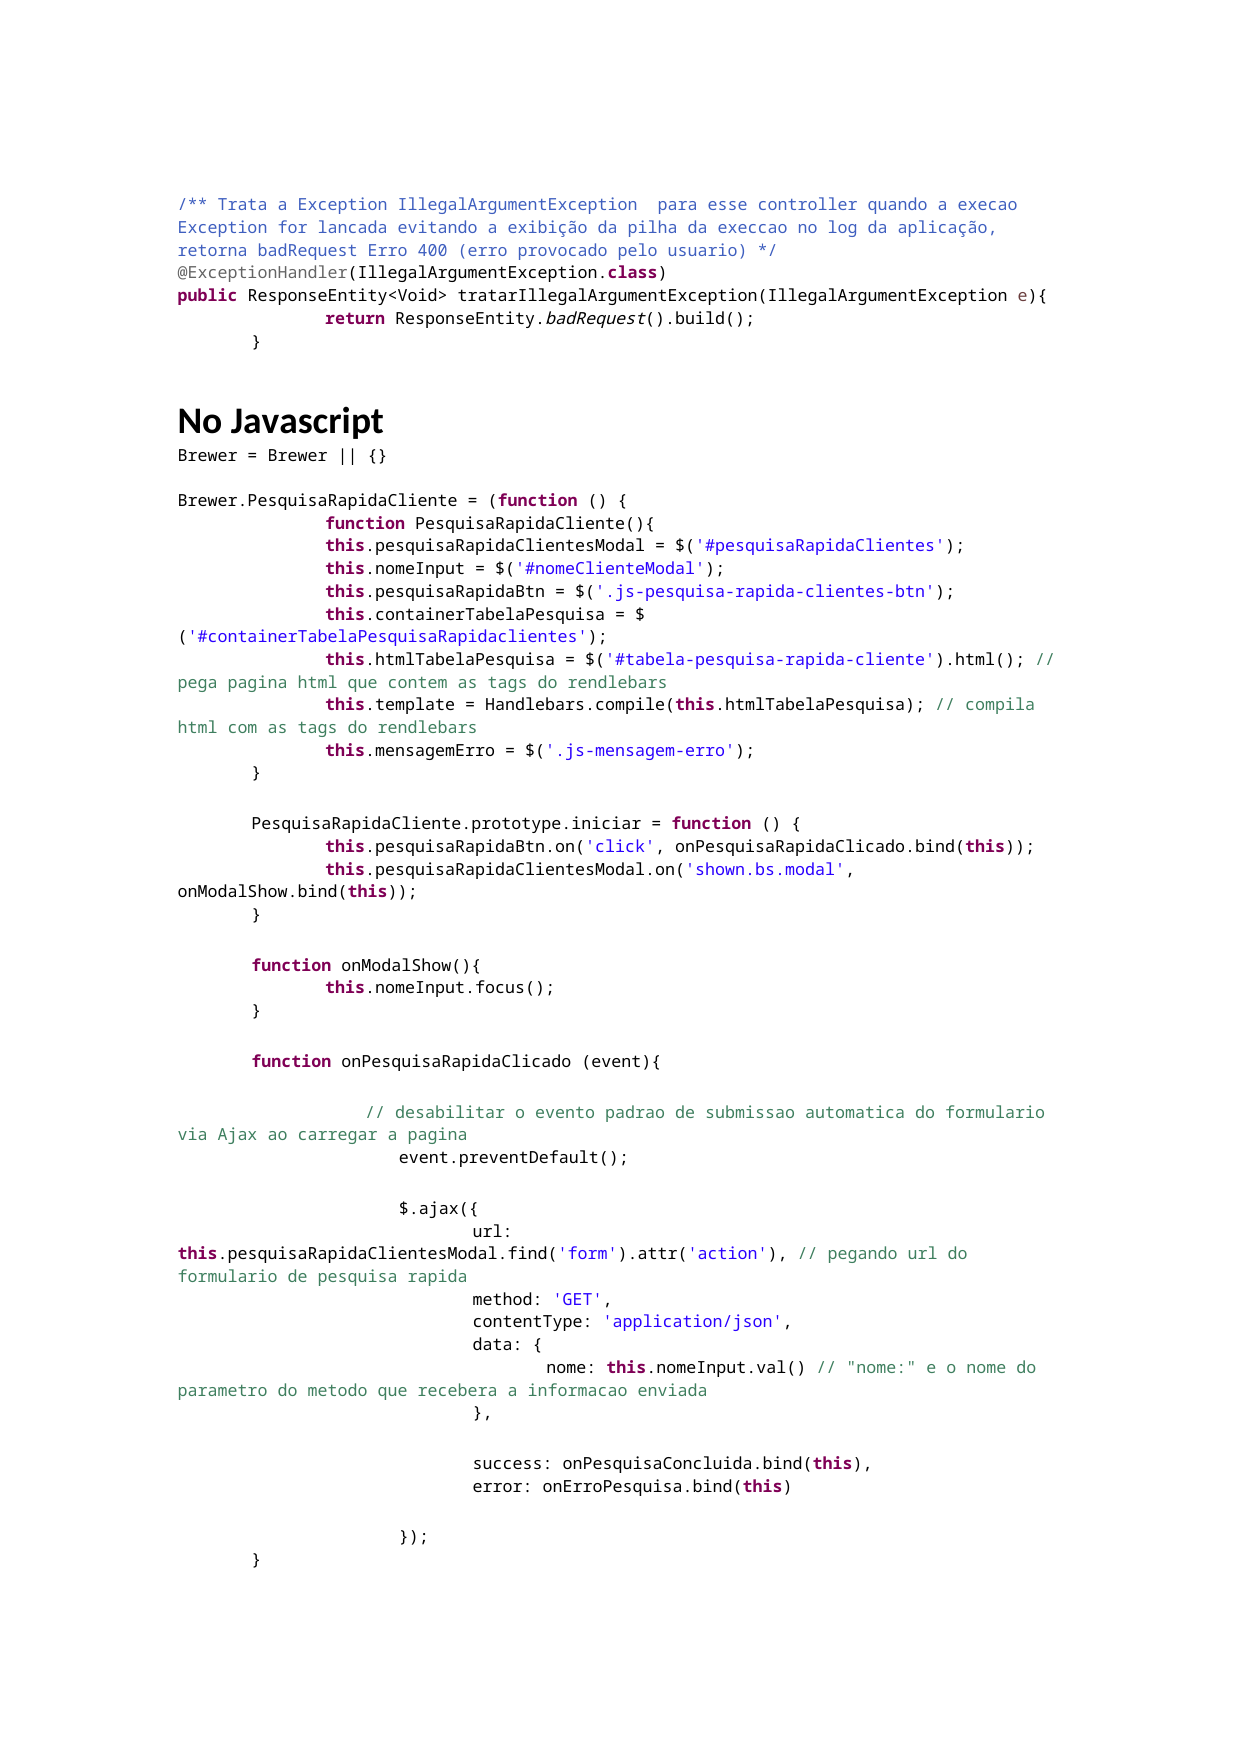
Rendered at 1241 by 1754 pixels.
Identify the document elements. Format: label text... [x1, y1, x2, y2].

text this.nomeInput.focus(); [177, 976, 1063, 999]
text function onPesquisaRapidaClicado (event){ [177, 1049, 1063, 1072]
text No Javascript [177, 397, 1063, 443]
text success: onPesquisaConcluida.bind(this), [177, 1452, 1063, 1474]
text PesquisaRapidaCliente.prototype.iniciar = function () { [177, 812, 1063, 834]
text } [177, 903, 1063, 925]
text data: { [177, 1333, 1063, 1355]
text event.preventDefault(); [177, 1146, 1063, 1168]
text public ResponseEntity<Void> tratarIllegalArgumentException(IllegalArgumentException e){ [177, 284, 1063, 307]
text } [177, 1548, 1063, 1570]
text this.htmlTabelaPesquisa = $('#tabela-pesquisa-rapida-cliente').html(); // pega pagina html que contem as tags do rendlebars [177, 648, 1063, 693]
text Brewer = Brewer || {} [177, 443, 1063, 466]
text this.pesquisaRapidaClientesModal = $('#pesquisaRapidaClientes'); [177, 534, 1063, 557]
text } [177, 329, 1063, 352]
text @ExceptionHandler(IllegalArgumentException.class) [177, 261, 1063, 284]
text }, [177, 1401, 1063, 1423]
text $.ajax({ [177, 1196, 1063, 1219]
text this.nomeInput = $('#nomeClienteModal'); [177, 557, 1063, 579]
text this.pesquisaRapidaBtn = $('.js-pesquisa-rapida-clientes-btn'); [177, 579, 1063, 602]
text Brewer.PesquisaRapidaCliente = (function () { [177, 489, 1063, 511]
text nome: this.nomeInput.val() // "nome:" e o nome do parametro do metodo que recebera a informacao enviada [177, 1355, 1063, 1401]
text contentType: 'application/json', [177, 1310, 1063, 1333]
text } [177, 999, 1063, 1022]
text return ResponseEntity.badRequest().build(); [177, 307, 1063, 329]
text function PesquisaRapidaCliente(){ [177, 511, 1063, 534]
text } [177, 761, 1063, 784]
text }); [177, 1525, 1063, 1548]
text this.containerTabelaPesquisa = $('#containerTabelaPesquisaRapidaclientes'); [177, 602, 1063, 648]
text function onModalShow(){ [177, 953, 1063, 976]
text // desabilitar o evento padrao de submissao automatica do formulario via Ajax ao carregar a pagina [177, 1100, 1063, 1146]
text error: onErroPesquisa.bind(this) [177, 1474, 1063, 1497]
text this.pesquisaRapidaClientesModal.on('shown.bs.modal', onModalShow.bind(this)); [177, 857, 1063, 903]
text method: 'GET', [177, 1287, 1063, 1310]
text url: this.pesquisaRapidaClientesModal.find('form').attr('action'), // pegando url do formulario de pesquisa rapida [177, 1219, 1063, 1287]
text this.mensagemErro = $('.js-mensagem-erro'); [177, 738, 1063, 761]
text this.template = Handlebars.compile(this.htmlTabelaPesquisa); // compila html com as tags do rendlebars [177, 693, 1063, 738]
text /** Trata a Exception IllegalArgumentException para esse controller quando a execao Exception for lancada evitando a exibição da pilha da execcao no log da aplicação, retorna badRequest Erro 400 (erro provocado pelo usuario) */ [177, 193, 1063, 261]
text this.pesquisaRapidaBtn.on('click', onPesquisaRapidaClicado.bind(this)); [177, 834, 1063, 857]
